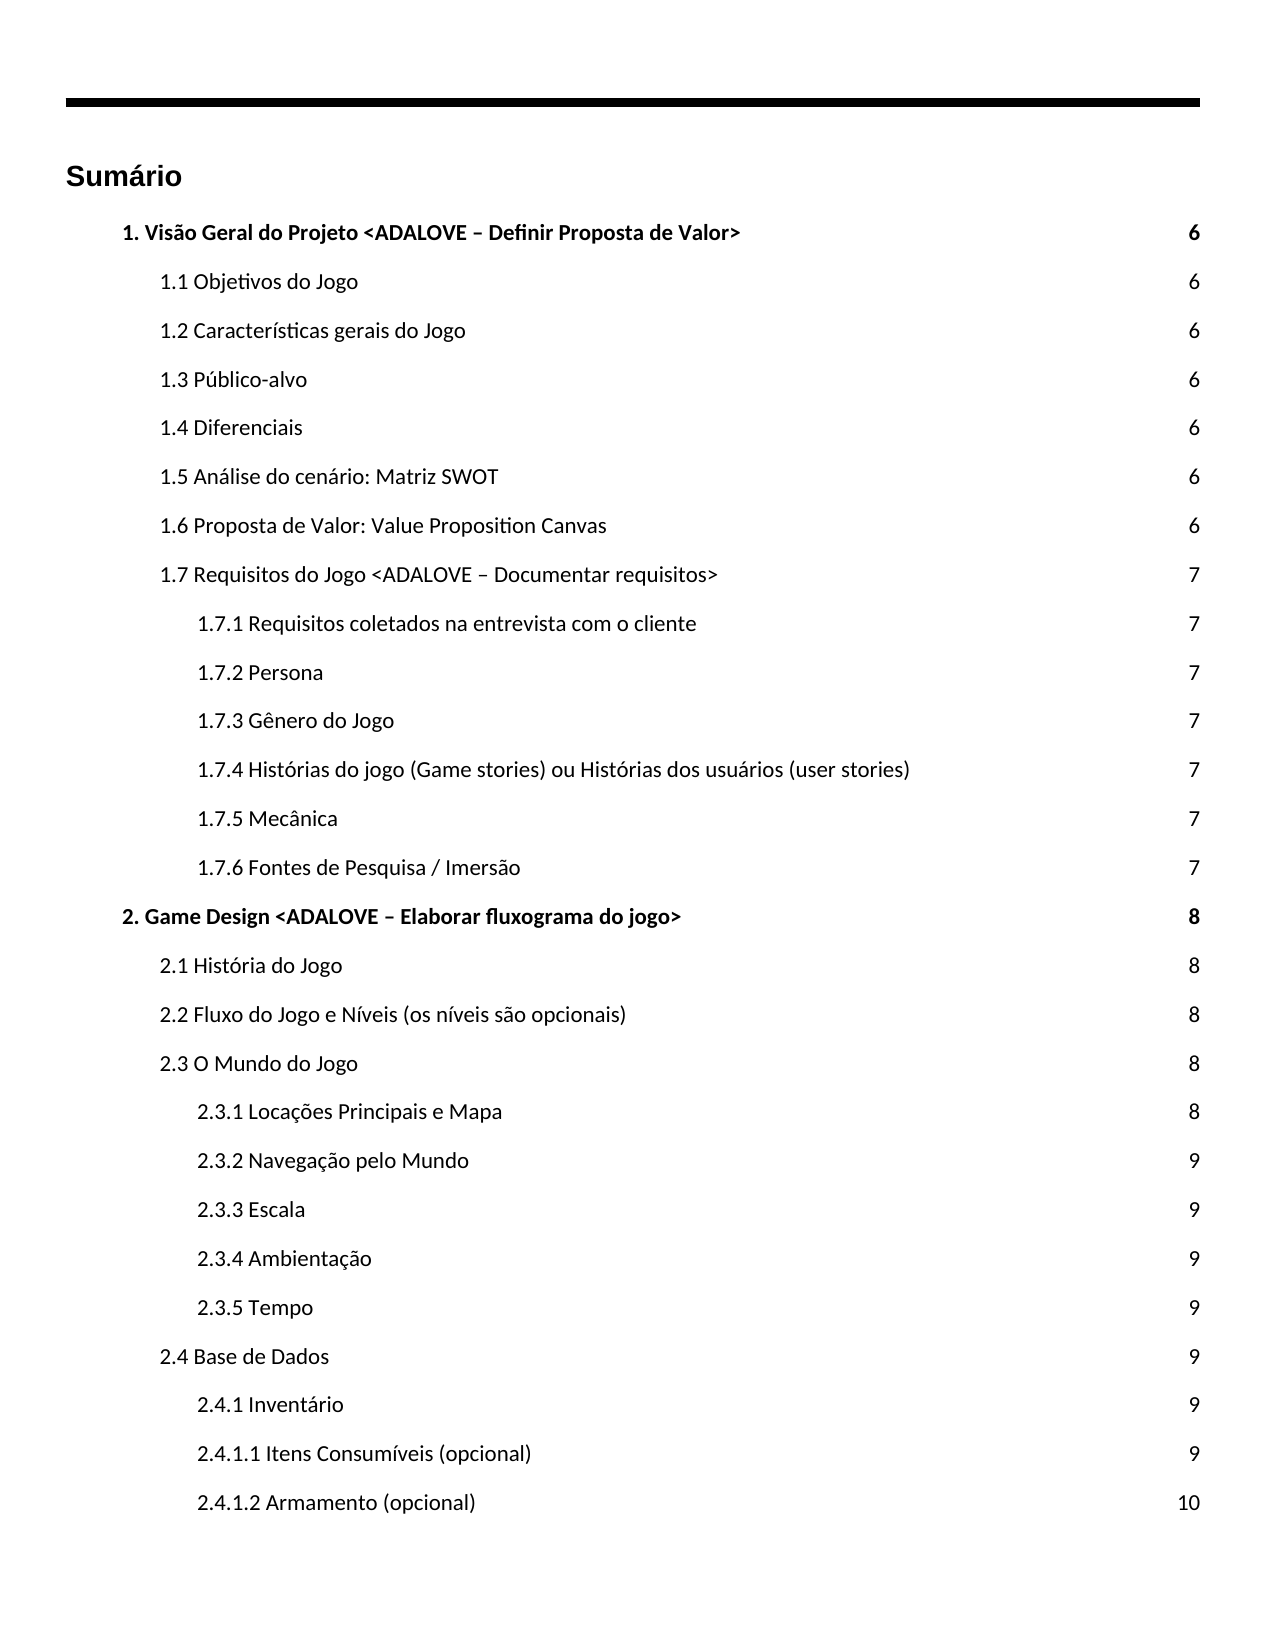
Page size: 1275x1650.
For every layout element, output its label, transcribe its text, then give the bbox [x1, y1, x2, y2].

text Sumário [66, 159, 1200, 193]
